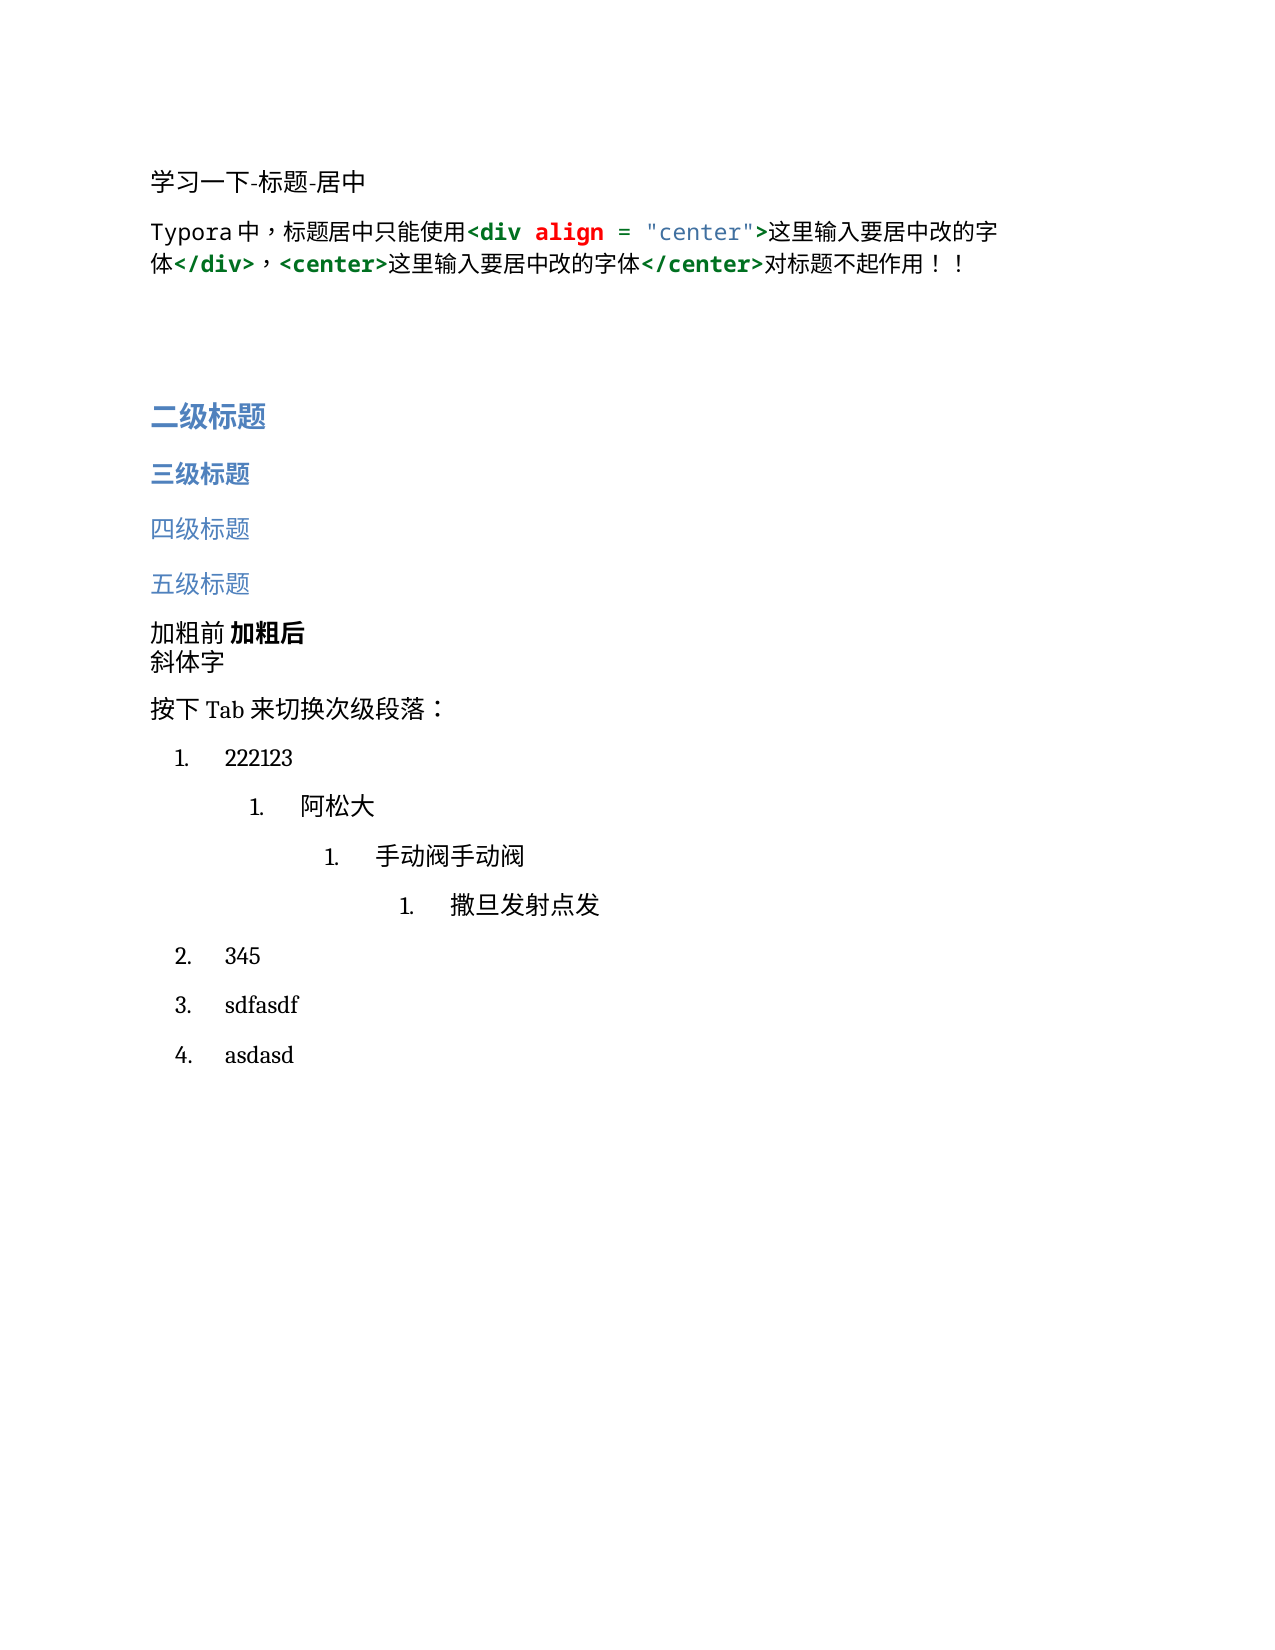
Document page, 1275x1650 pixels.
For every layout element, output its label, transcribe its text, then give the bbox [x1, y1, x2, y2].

subtitle 五级标题 [150, 567, 1125, 601]
list sdfasdf [175, 991, 1125, 1020]
text Typora中，标题居中只能使用<div align = "center">这里输入要居中改的字体</div>，<center>这里输入要居中改的字体</center>对标题不起作用！！ [150, 216, 1125, 279]
list 手动阀手动阀 [325, 843, 1125, 871]
text 按下 Tab 来切换次级段落： [150, 696, 1125, 725]
list 撒旦发射点发 [400, 892, 1125, 921]
list 阿松大 [250, 793, 1125, 822]
text 加粗前 加粗后 斜体字 [150, 620, 1125, 677]
list asdasd [175, 1041, 1125, 1070]
text 学习一下-标题-居中 [150, 169, 1125, 197]
subtitle 二级标题 [150, 397, 1125, 436]
list 222123 [175, 743, 1125, 772]
subtitle 三级标题 [150, 457, 1125, 491]
list 345 [175, 942, 1125, 971]
subtitle 四级标题 [150, 512, 1125, 546]
